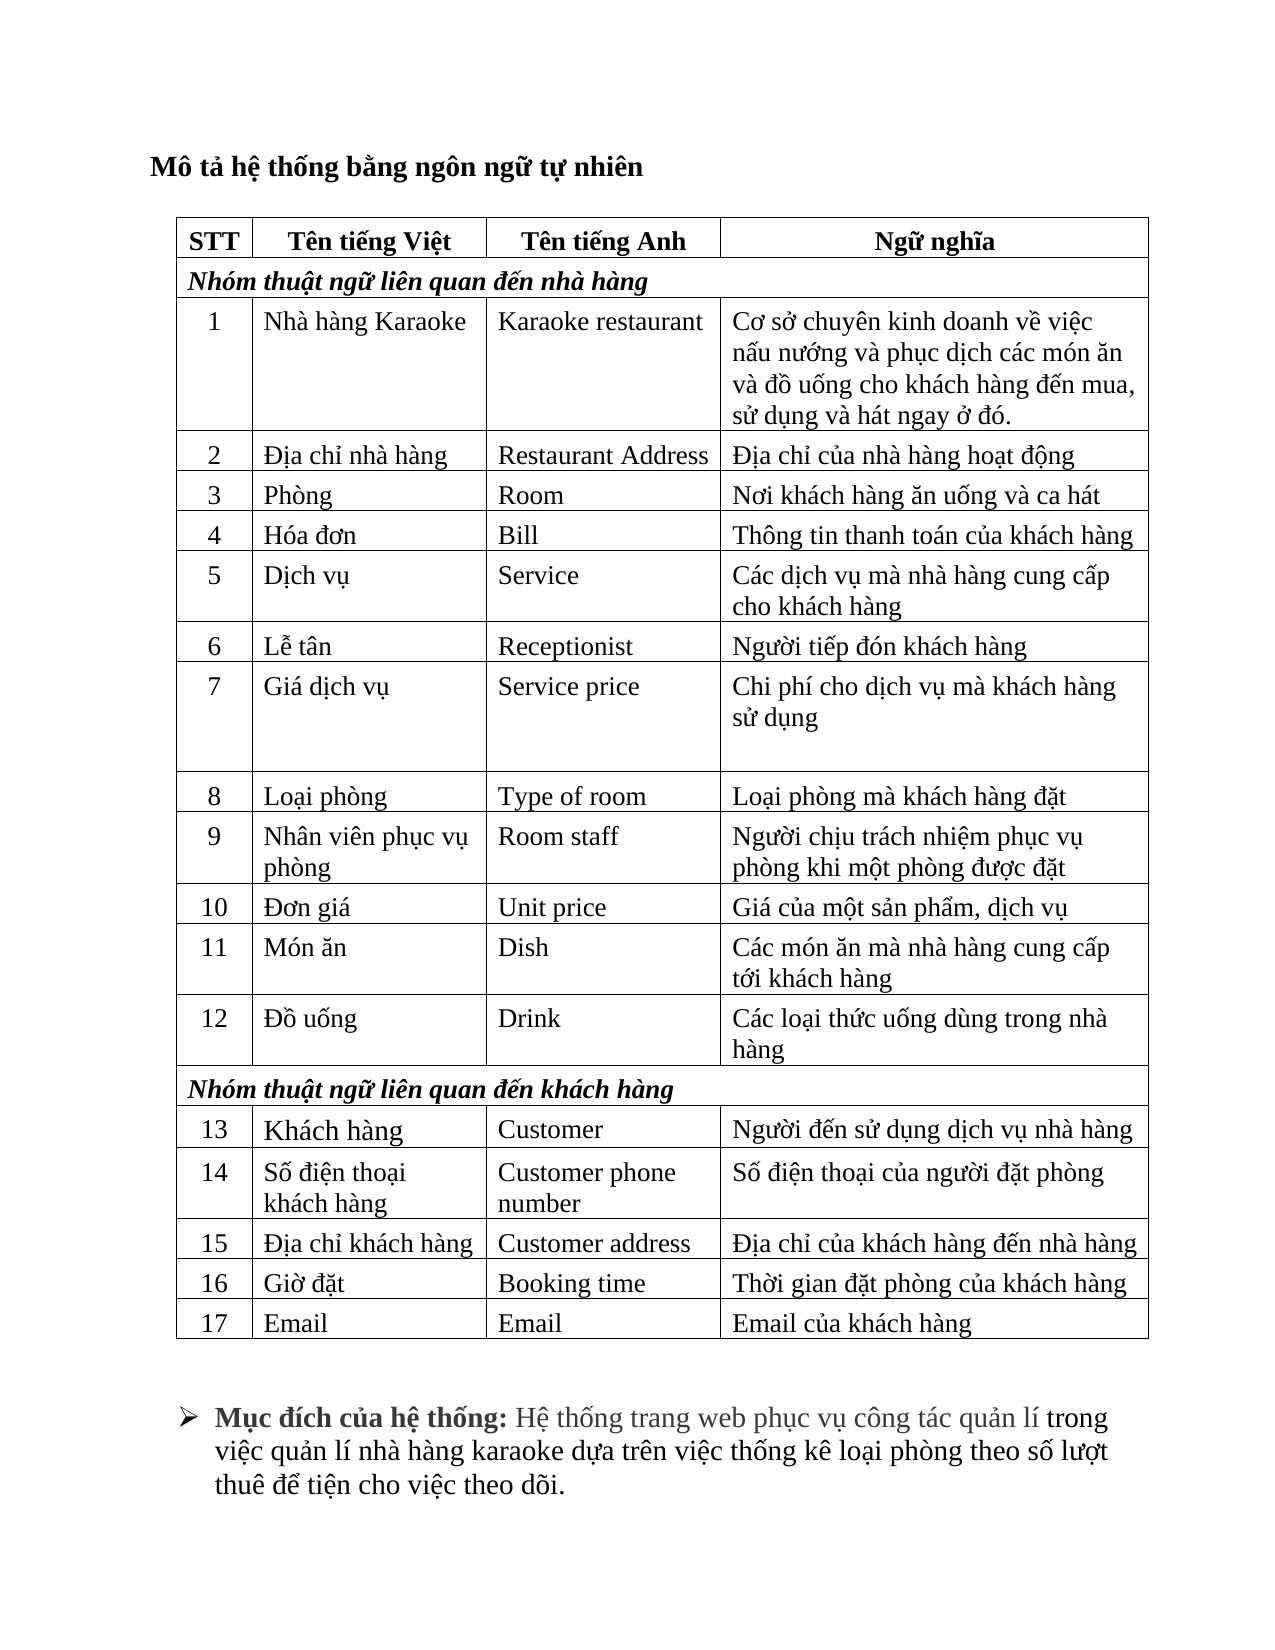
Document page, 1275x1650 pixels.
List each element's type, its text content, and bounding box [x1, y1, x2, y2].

table_cell Booking time [487, 1259, 720, 1298]
table_cell 3 [177, 471, 252, 510]
table_cell Karaoke restaurant [487, 298, 720, 430]
table_cell 14 [177, 1148, 252, 1218]
table_cell Unit price [487, 884, 720, 922]
table_cell Loại phòng mà khách hàng đặt [721, 772, 1148, 811]
table_cell Địa chỉ của khách hàng đến nhà hàng [721, 1219, 1148, 1258]
table_header Tên tiếng Việt [253, 218, 486, 257]
table_cell 2 [177, 431, 252, 470]
table_cell Lễ tân [253, 622, 486, 661]
table_cell Service price [487, 662, 720, 771]
table_cell Món ăn [253, 924, 486, 993]
table_cell Địa chỉ của nhà hàng hoạt động [721, 431, 1148, 470]
table_cell Nhóm thuật ngữ liên quan đến nhà hàng [177, 258, 1148, 297]
table_cell Người chịu trách nhiệm phục vụ phòng khi một phòng được đặt [721, 812, 1148, 882]
table_cell Hóa đơn [253, 511, 486, 550]
table_cell Chi phí cho dịch vụ mà khách hàng sử dụng [721, 662, 1148, 771]
table_cell Room [487, 471, 720, 510]
subtitle Mô tả hệ thống bằng ngôn ngữ tự nhiên [150, 149, 1137, 183]
table_cell Người tiếp đón khách hàng [721, 622, 1148, 661]
table_cell Thời gian đặt phòng của khách hàng [721, 1259, 1148, 1298]
table_cell Giá dịch vụ [253, 662, 486, 771]
table_cell 11 [177, 924, 252, 993]
table_cell 16 [177, 1259, 252, 1298]
table_cell Bill [487, 511, 720, 550]
table_cell 10 [177, 884, 252, 922]
table_cell 6 [177, 622, 252, 661]
table_header Tên tiếng Anh [487, 218, 720, 257]
table_cell Khách hàng [253, 1106, 486, 1147]
table_cell Cơ sở chuyên kinh doanh về việc nấu nướng và phục dịch các món ăn và đồ uống cho khách hàng đến mua, sử dụng và hát ngay ở đó. [721, 298, 1148, 430]
table_cell 15 [177, 1219, 252, 1258]
table_cell Địa chỉ nhà hàng [253, 431, 486, 470]
table_cell Customer [487, 1106, 720, 1147]
list Mục đích của hệ thống: Hệ thống trang web phục vụ công tác quản lí trong việc quản lí nhà hàng karaoke dựa trên việc thống kê loại phòng theo số lượt thuê để tiện cho việc theo dõi. [177, 1400, 1137, 1501]
table_cell Các dịch vụ mà nhà hàng cung cấp cho khách hàng [721, 551, 1148, 621]
table_cell Loại phòng [253, 772, 486, 811]
table_cell Nhân viên phục vụ phòng [253, 812, 486, 882]
table_cell 12 [177, 995, 252, 1065]
table_cell Restaurant Address [487, 431, 720, 470]
table_cell Giờ đặt [253, 1259, 486, 1298]
table_cell Địa chỉ khách hàng [253, 1219, 486, 1258]
table_cell Receptionist [487, 622, 720, 661]
table_cell Giá của một sản phẩm, dịch vụ [721, 884, 1148, 922]
table_cell Các món ăn mà nhà hàng cung cấp tới khách hàng [721, 924, 1148, 993]
table_cell Người đến sử dụng dịch vụ nhà hàng [721, 1106, 1148, 1147]
table_cell Nơi khách hàng ăn uống và ca hát [721, 471, 1148, 510]
table_cell Dịch vụ [253, 551, 486, 621]
table_cell Email của khách hàng [721, 1299, 1148, 1338]
table_cell Email [487, 1299, 720, 1338]
table_cell Customer address [487, 1219, 720, 1258]
table_cell Drink [487, 995, 720, 1065]
table_cell Thông tin thanh toán của khách hàng [721, 511, 1148, 550]
table_cell 13 [177, 1106, 252, 1147]
table_cell Email [253, 1299, 486, 1338]
table_cell 8 [177, 772, 252, 811]
table_cell Đơn giá [253, 884, 486, 922]
table_cell Các loại thức uống dùng trong nhà hàng [721, 995, 1148, 1065]
table_cell 5 [177, 551, 252, 621]
table_cell 17 [177, 1299, 252, 1338]
table_cell 4 [177, 511, 252, 550]
table_cell Customer phone number [487, 1148, 720, 1218]
table_cell Nhóm thuật ngữ liên quan đến khách hàng [177, 1066, 1148, 1105]
table_cell Type of room [487, 772, 720, 811]
table_header Ngữ nghĩa [721, 218, 1148, 257]
table_cell Số điện thoại khách hàng [253, 1148, 486, 1218]
table_cell Dish [487, 924, 720, 993]
table_cell Nhà hàng Karaoke [253, 298, 486, 430]
table_cell Service [487, 551, 720, 621]
table_cell Số điện thoại của người đặt phòng [721, 1148, 1148, 1218]
table_cell Phòng [253, 471, 486, 510]
table_cell 9 [177, 812, 252, 882]
table_cell Đồ uống [253, 995, 486, 1065]
table_cell Room staff [487, 812, 720, 882]
table_header STT [177, 218, 252, 257]
table_cell 1 [177, 298, 252, 430]
table_cell 7 [177, 662, 252, 771]
